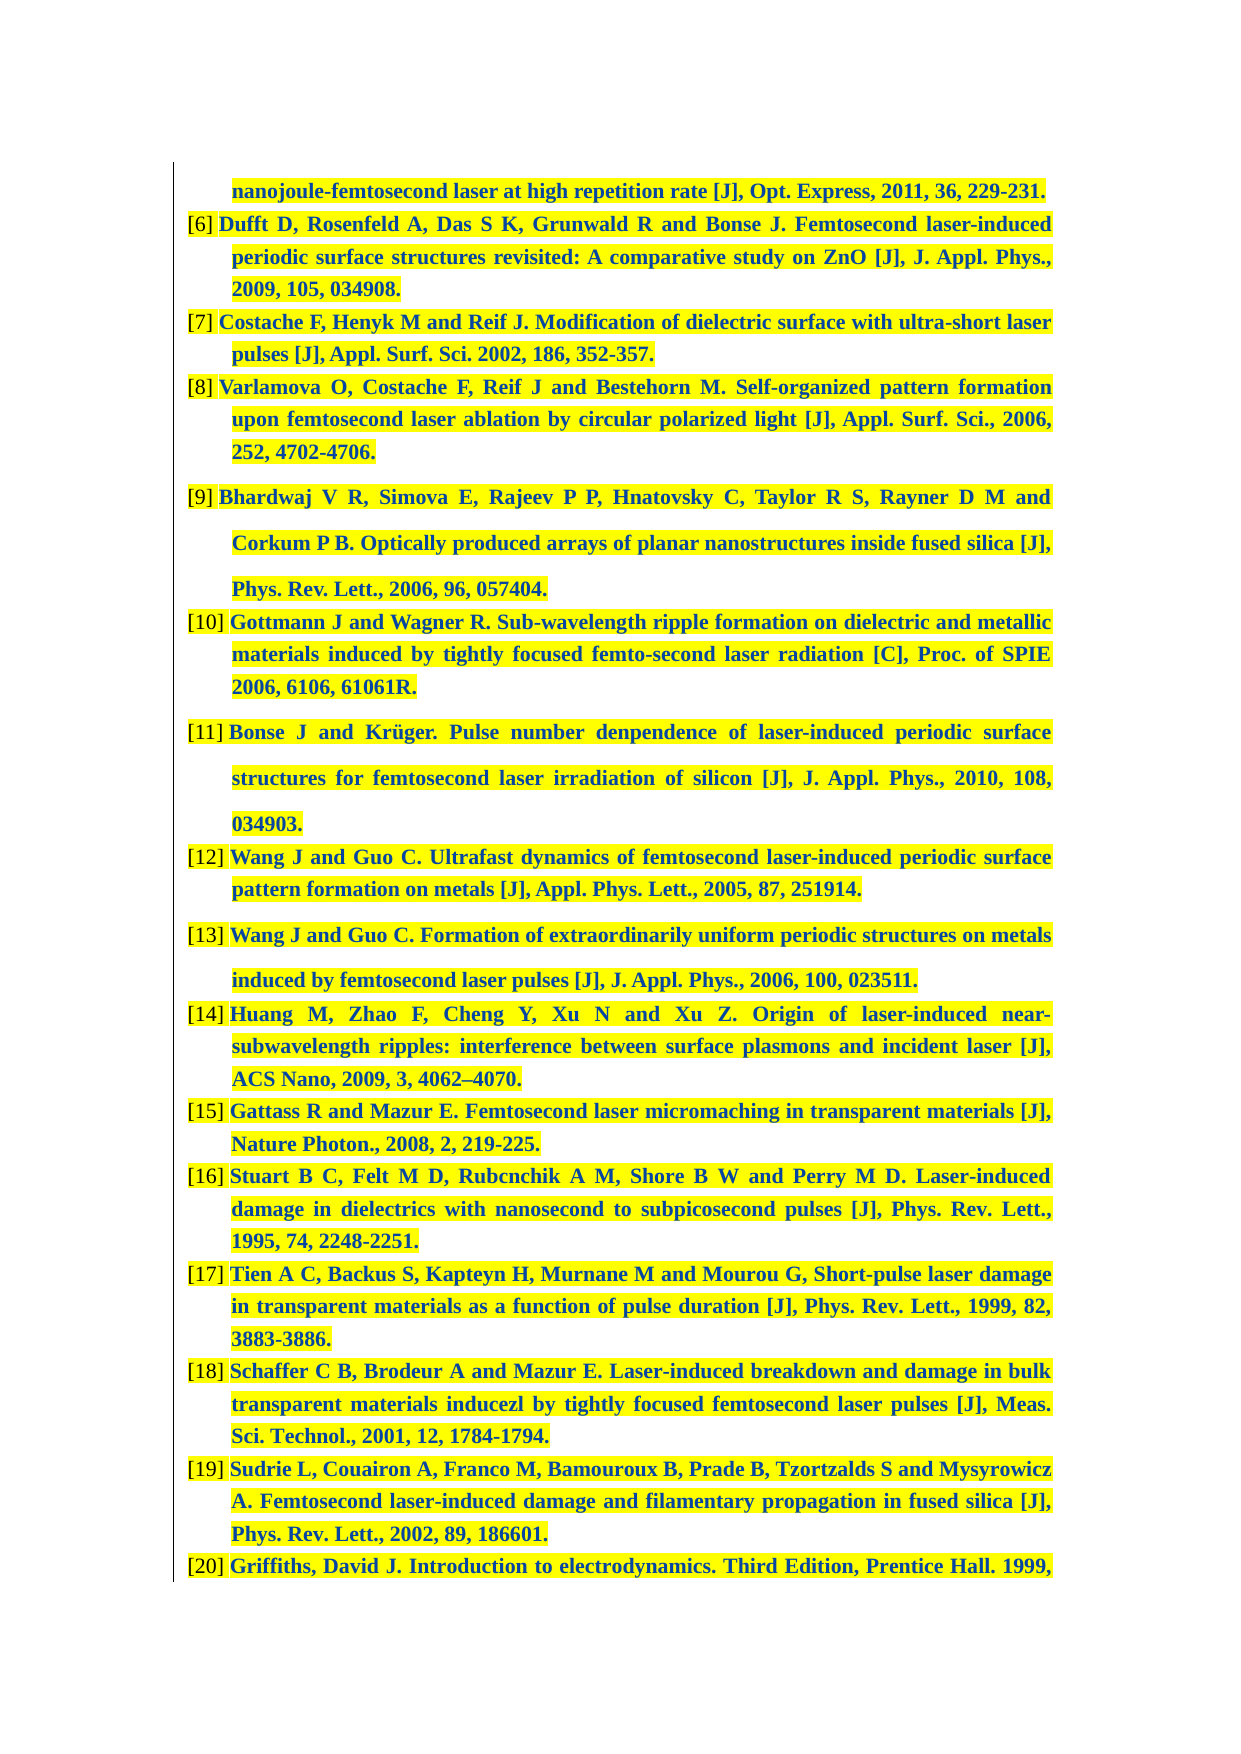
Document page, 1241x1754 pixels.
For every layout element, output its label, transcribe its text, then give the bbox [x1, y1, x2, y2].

list Varlamova O, Costache F, Reif J and Bestehorn M. Self-organized pattern formation upon femtosecond laser ablation by circular polarized light [J], Appl. Surf. Sci., 2006, 252, 4702-4706. [187, 370, 1053, 468]
list Costache F, Henyk M and Reif J. Modification of dielectric surface with ultra-short laser pulses [J], Appl. Surf. Sci. 2002, 186, 352-357. [187, 305, 1053, 370]
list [187, 162, 1053, 208]
list Stuart B C, Felt M D, Rubcnchik A M, Shore B W and Perry M D. Laser-induced damage in dielectrics with nanosecond to subpicosecond pulses [J], Phys. Rev. Lett., 1995, 74, 2248-2251. [187, 1159, 1053, 1257]
list Bonse J and Krüger. Pulse number denpendence of laser-induced periodic surface structures for femtosecond laser irradiation of silicon [J], J. Appl. Phys., 2010, 108, 034903. [187, 703, 1053, 840]
list Dufft D, Rosenfeld A, Das S K, Grunwald R and Bonse J. Femtosecond laser-induced periodic surface structures revisited: A comparative study on ZnO [J], J. Appl. Phys., 2009, 105, 034908. [187, 208, 1053, 305]
list Tien A C, Backus S, Kapteyn H, Murnane M and Mourou G, Short-pulse laser damage in transparent materials as a function of pulse duration [J], Phys. Rev. Lett., 1999, 82, 3883-3886. [187, 1257, 1053, 1354]
list Huang M, Zhao F, Cheng Y, Xu N and Xu Z. Origin of laser-induced near-subwavelength ripples: interference between surface plasmons and incident laser [J], ACS Nano, 2009, 3, 4062–4070. [187, 997, 1053, 1094]
list Schaffer C B, Brodeur A and Mazur E. Laser-induced breakdown and damage in bulk transparent materials inducezl by tightly focused femtosecond laser pulses [J], Meas. Sci. Technol., 2001, 12, 1784-1794. [187, 1354, 1053, 1452]
list Wang J and Guo C. Formation of extraordinarily uniform periodic structures on metals induced by femtosecond laser pulses [J], J. Appl. Phys., 2006, 100, 023511. [187, 905, 1053, 997]
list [187, 1549, 1053, 1582]
list Sudrie L, Couairon A, Franco M, Bamouroux B, Prade B, Tzortzalds S and Mysyrowicz A. Femtosecond laser-induced damage and filamentary propagation in fused silica [J], Phys. Rev. Lett., 2002, 89, 186601. [187, 1452, 1053, 1549]
list Bhardwaj V R, Simova E, Rajeev P P, Hnatovsky C, Taylor R S, Rayner D M and Corkum P B. Optically produced arrays of planar nanostructures inside fused silica [J], Phys. Rev. Lett., 2006, 96, 057404. [187, 468, 1053, 605]
list Gattass R and Mazur E. Femtosecond laser micromaching in transparent materials [J], Nature Photon., 2008, 2, 219-225. [187, 1094, 1053, 1159]
list Wang J and Guo C. Ultrafast dynamics of femtosecond laser-induced periodic surface pattern formation on metals [J], Appl. Phys. Lett., 2005, 87, 251914. [187, 840, 1053, 905]
list Gottmann J and Wagner R. Sub-wavelength ripple formation on dielectric and metallic materials induced by tightly focused femto-second laser radiation [C], Proc. of SPIE 2006, 6106, 61061R. [187, 605, 1053, 703]
